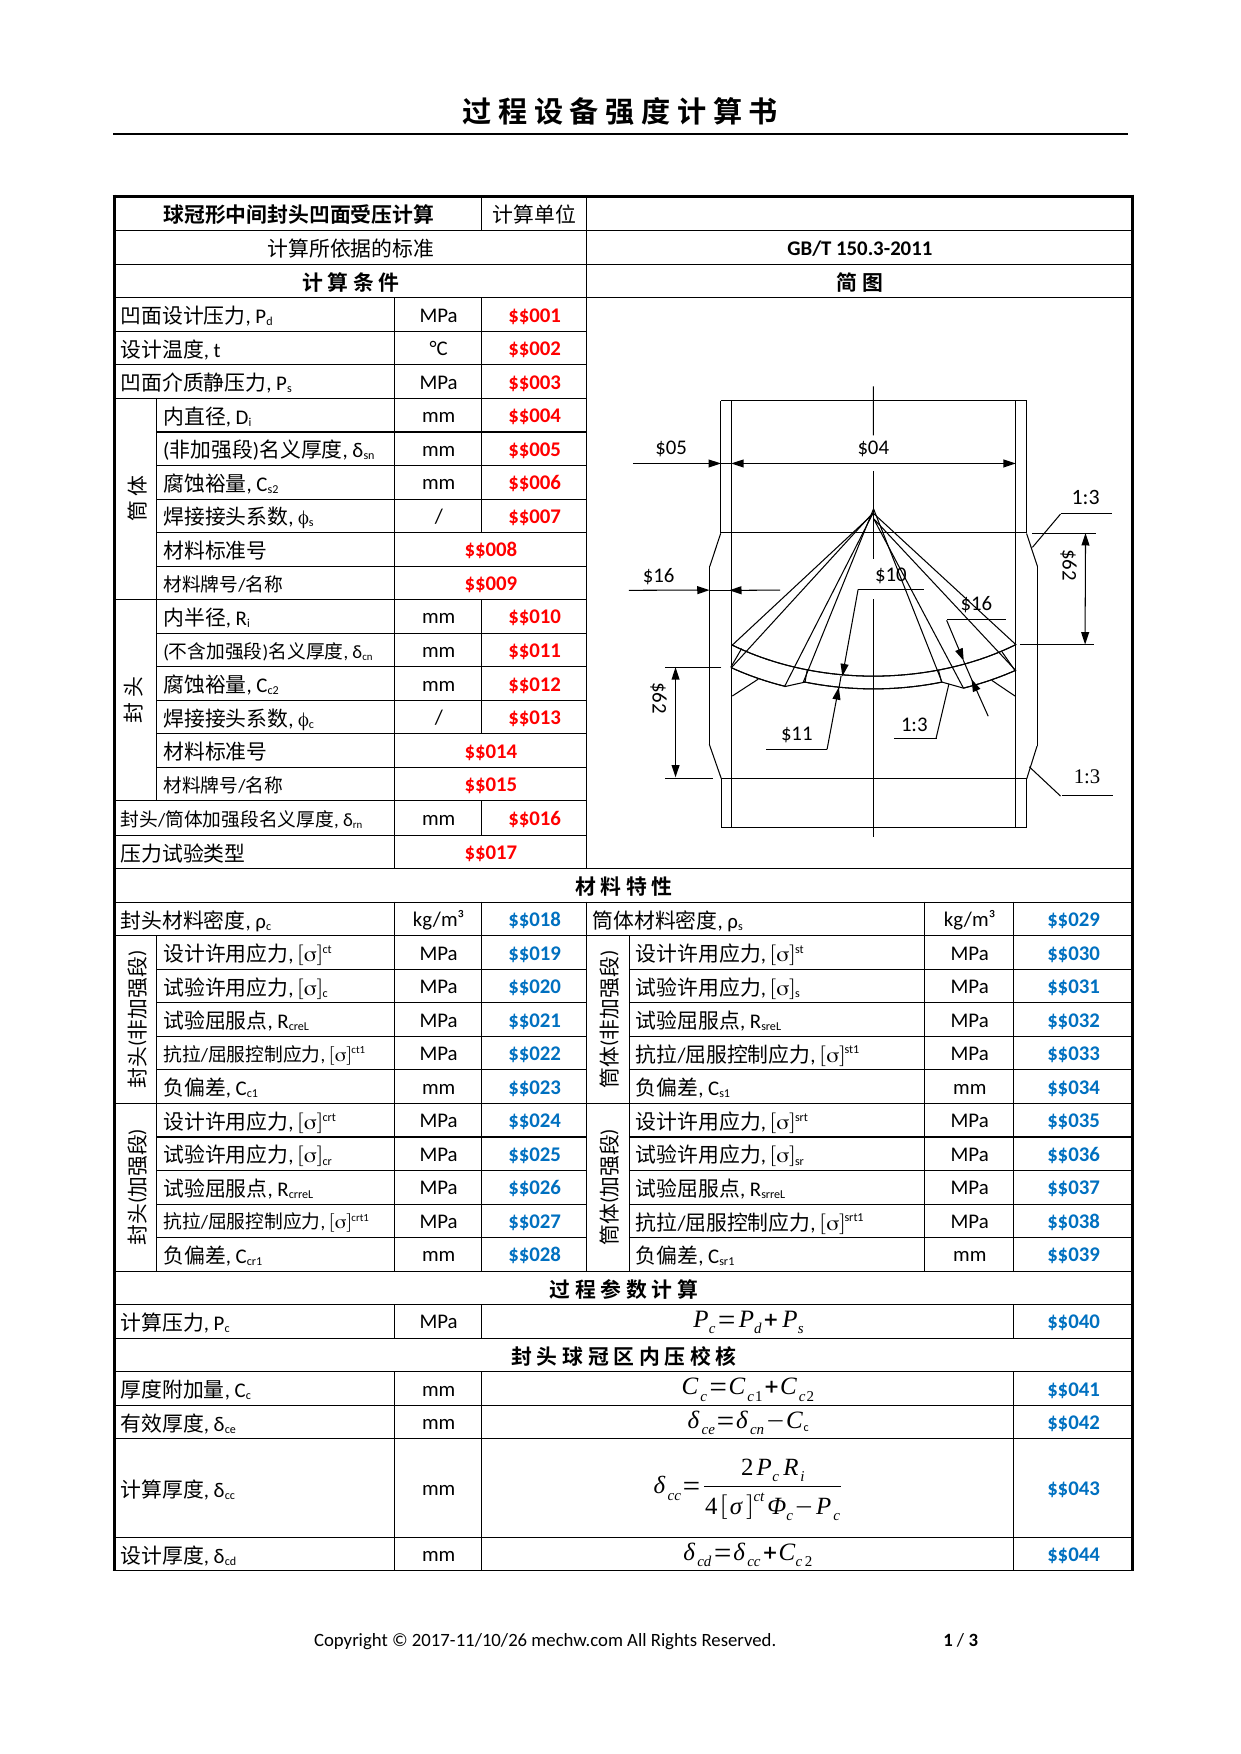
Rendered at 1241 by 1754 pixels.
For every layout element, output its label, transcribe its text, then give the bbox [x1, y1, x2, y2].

table_cell mm [395, 433, 481, 465]
table_cell $$013 [482, 701, 586, 733]
table_cell 材料牌号/名称 [157, 768, 394, 800]
table_cell 计算厚度, δcc [116, 1439, 394, 1537]
table_cell [482, 1538, 1013, 1570]
table_cell MPa [395, 936, 481, 969]
table_cell 封头(加强段) [116, 1104, 156, 1271]
table_cell $$043 [1014, 1439, 1131, 1537]
table_cell 封 头 封头 封头 封头 封头 封头 [116, 600, 156, 800]
table_cell MPa [395, 1003, 481, 1036]
table_cell c [482, 1406, 1013, 1438]
table_cell mm [395, 1439, 481, 1537]
table_cell mm [395, 667, 481, 700]
table_cell $$007 [482, 500, 586, 532]
table_cell MPa [395, 1138, 481, 1170]
table_cell $$018 [482, 903, 586, 935]
table_cell / [395, 701, 481, 733]
table_cell mm [395, 634, 481, 666]
table_cell $$032 [1014, 1003, 1131, 1036]
table_cell 封头材料密度, ρc [116, 903, 394, 935]
table_cell 设计许用应力, srt [630, 1104, 924, 1136]
table_cell 试验屈服点, RcrreL [157, 1171, 394, 1203]
table_cell 有效厚度, δce [116, 1406, 394, 1438]
table_cell $$002 [482, 332, 586, 364]
table_cell $$039 [1014, 1238, 1131, 1271]
table_cell $$012 [482, 667, 586, 700]
table_cell $$020 [482, 970, 586, 1002]
table_cell 计 算 条 件 [116, 265, 586, 297]
table_cell $$031 [1014, 970, 1131, 1002]
table_cell $$024 [482, 1104, 586, 1136]
table_cell mm [925, 1238, 1013, 1271]
table_cell 负偏差, Cs1 [630, 1070, 924, 1103]
table_header 球冠形中间封头凹面受压计算 [116, 198, 481, 230]
table_cell 厚度附加量, Cc [116, 1372, 394, 1405]
table_cell 封 头 球 冠 区 内 压 校 核 [116, 1339, 1131, 1371]
table_cell 负偏差, Ccr1 [157, 1238, 394, 1271]
table_cell 过 程 参 数 计 算 [116, 1272, 1131, 1304]
table_cell $$025 [482, 1138, 586, 1170]
table_cell 试验屈服点, RsreL [630, 1003, 924, 1036]
table_cell $$010 [482, 600, 586, 633]
table_cell °C [395, 332, 481, 364]
table_cell 设计许用应力, st [630, 936, 924, 969]
table_cell $$038 [1014, 1205, 1131, 1237]
table_cell $$035 [1014, 1104, 1131, 1136]
table_cell $$006 [482, 466, 586, 498]
table_cell MPa [395, 1037, 481, 1069]
table_cell [587, 298, 1131, 868]
table_cell MPa [925, 1171, 1013, 1203]
table_cell mm [395, 801, 481, 834]
table_cell / [395, 500, 481, 532]
table_cell [482, 1305, 1013, 1338]
table_cell $$005 [482, 433, 586, 465]
table_cell kg/m³ [395, 903, 481, 935]
table_cell 试验许用应力, sr [630, 1138, 924, 1170]
table_header 计算单位 [482, 198, 586, 230]
table_cell GB/T 150.3-2011 [587, 231, 1131, 264]
table_cell $$041 [1014, 1372, 1131, 1405]
table_cell MPa [395, 298, 481, 331]
table_cell 凹面介质静压力, Ps [116, 365, 394, 398]
table_cell mm [395, 1406, 481, 1438]
table_cell 筒体材料密度, ρs [587, 903, 924, 935]
table_cell 内半径, Ri [157, 600, 394, 633]
table_cell 抗拉/屈服控制应力, st1 [630, 1037, 924, 1069]
table_cell 试验许用应力, s [630, 970, 924, 1002]
table_cell [482, 1439, 1013, 1537]
table_cell 简 图 [587, 265, 1131, 297]
table_cell 设计温度, t [116, 332, 394, 364]
table_cell MPa [395, 970, 481, 1002]
table_cell 腐蚀裕量, Cs2 [157, 466, 394, 498]
table_cell 计算压力, Pc [116, 1305, 394, 1338]
table_cell 试验许用应力, c [157, 970, 394, 1002]
table_cell $$001 [482, 298, 586, 331]
table_header [587, 198, 1131, 230]
table_cell 内直径, Di [157, 399, 394, 431]
table_cell 抗拉/屈服控制应力, ct1 [157, 1037, 394, 1069]
table_cell 计算所依据的标准 [116, 231, 586, 264]
table_cell 设计许用应力, ct [157, 936, 394, 969]
table_cell mm [395, 1372, 481, 1405]
table_cell $$033 [1014, 1037, 1131, 1069]
table_cell mm [395, 399, 481, 431]
table_cell mm [395, 1238, 481, 1271]
table_cell 试验屈服点, RsrreL [630, 1171, 924, 1203]
table_cell $$040 [1014, 1305, 1131, 1338]
table_cell 材料牌号/名称 [157, 567, 394, 599]
table_cell 筒体(非加强段) [587, 936, 629, 1103]
table_cell mm [925, 1070, 1013, 1103]
table_cell 材 料 特 性 [116, 869, 1131, 902]
table_cell MPa [925, 1205, 1013, 1237]
table_cell $$014 [395, 734, 586, 767]
table_cell $$019 [482, 936, 586, 969]
table_cell $$003 [482, 365, 586, 398]
table_cell 压力试验类型 [116, 836, 394, 868]
table_cell MPa [925, 1037, 1013, 1069]
table_cell (不含加强段)名义厚度, δcn [157, 634, 394, 666]
table_cell 筒体(加强段) [587, 1104, 629, 1271]
table_cell mm [395, 466, 481, 498]
table_cell mm [395, 600, 481, 633]
table_cell $$015 [395, 768, 586, 800]
table_cell mm [395, 1538, 481, 1570]
table_cell MPa [925, 1003, 1013, 1036]
table_cell MPa [395, 1205, 481, 1237]
table_cell $$022 [482, 1037, 586, 1069]
table_cell MPa [925, 936, 1013, 969]
table_cell kg/m³ [925, 903, 1013, 935]
table_cell $$036 [1014, 1138, 1131, 1170]
table_cell $$026 [482, 1171, 586, 1203]
table_cell $$021 [482, 1003, 586, 1036]
table_cell $$008 [395, 533, 586, 566]
table_cell $$044 [1014, 1538, 1131, 1570]
table_cell (非加强段)名义厚度, δsn [157, 433, 394, 465]
table_cell 封头(非加强段) [116, 936, 156, 1103]
table_cell $$037 [1014, 1171, 1131, 1203]
table_cell 设计厚度, δcd [116, 1538, 394, 1570]
table_cell $$029 [1014, 903, 1131, 935]
table_cell $$017 [395, 836, 586, 868]
table_cell 筒 体 [116, 399, 156, 599]
table_cell MPa [925, 1138, 1013, 1170]
table_cell $$027 [482, 1205, 586, 1237]
table_cell MPa [395, 1171, 481, 1203]
table_cell $$016 [482, 801, 586, 834]
table_cell $$009 [395, 567, 586, 599]
table_cell 材料标准号 [157, 533, 394, 566]
table_cell 抗拉/屈服控制应力, crt1 [157, 1205, 394, 1237]
table_cell 腐蚀裕量, Cc2 [157, 667, 394, 700]
table_cell 负偏差, Cc1 [157, 1070, 394, 1103]
table_cell 负偏差, Csr1 [630, 1238, 924, 1271]
table_cell 焊接接头系数, s [157, 500, 394, 532]
table_cell MPa [925, 970, 1013, 1002]
table_cell 试验许用应力, cr [157, 1138, 394, 1170]
table_cell $$004 [482, 399, 586, 431]
table_cell 设计许用应力, crt [157, 1104, 394, 1136]
table_cell $$011 [482, 634, 586, 666]
table_cell 凹面设计压力, Pd [116, 298, 394, 331]
table_cell MPa [395, 1305, 481, 1338]
table_cell $$030 [1014, 936, 1131, 969]
table_cell 焊接接头系数, c [157, 701, 394, 733]
table_cell MPa [395, 365, 481, 398]
table_cell 抗拉/屈服控制应力, srt1 [630, 1205, 924, 1237]
table_cell [482, 1372, 1013, 1405]
table_cell mm [395, 1070, 481, 1103]
table_cell $$034 [1014, 1070, 1131, 1103]
table_cell MPa [395, 1104, 481, 1136]
table_cell 材料标准号 [157, 734, 394, 767]
table_cell 封头/筒体加强段名义厚度, δrn [116, 801, 394, 834]
table_cell $$042 [1014, 1406, 1131, 1438]
table_cell $$023 [482, 1070, 586, 1103]
table_cell 试验屈服点, RcreL [157, 1003, 394, 1036]
table_cell MPa [925, 1104, 1013, 1136]
table_cell $$028 [482, 1238, 586, 1271]
